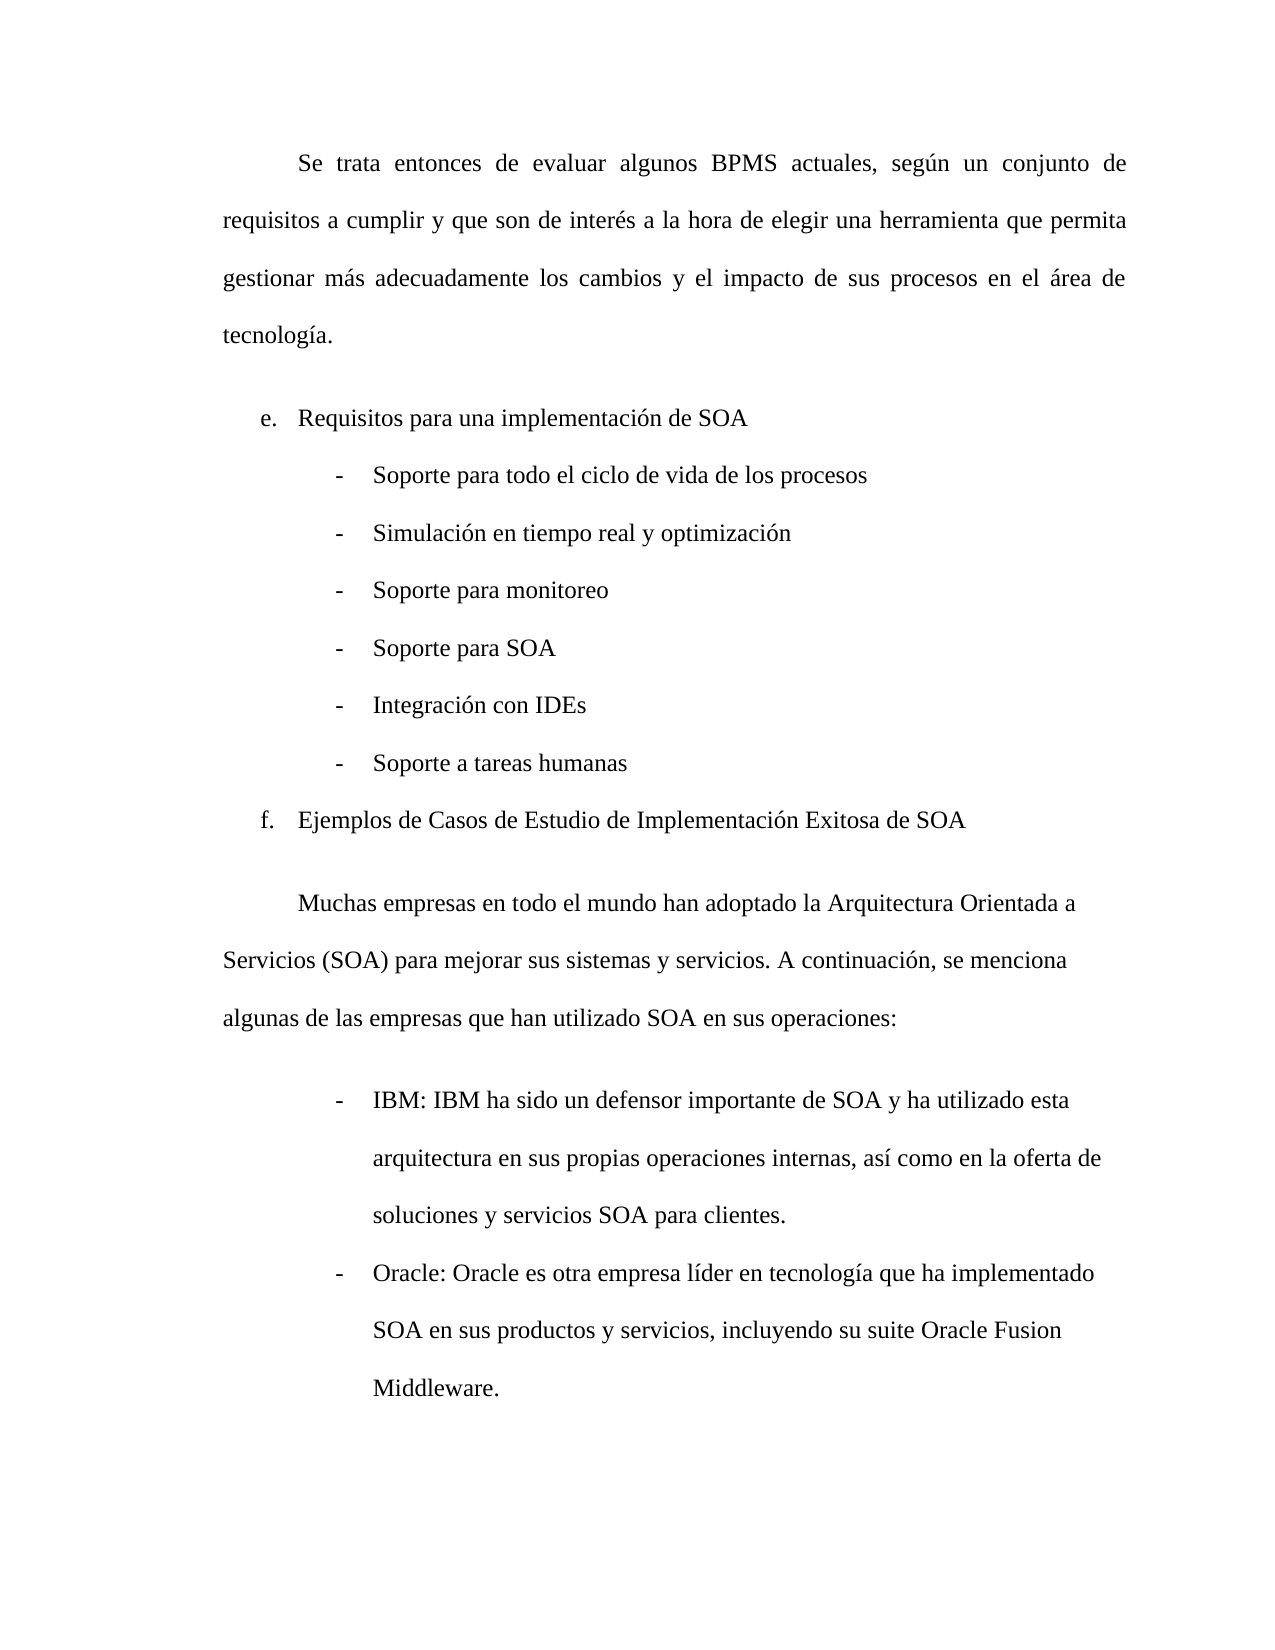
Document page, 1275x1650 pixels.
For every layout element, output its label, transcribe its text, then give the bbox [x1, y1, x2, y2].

list Integración con IDEs [335, 690, 1127, 719]
list Soporte para todo el ciclo de vida de los procesos [335, 460, 1127, 489]
list Soporte para monitoreo [335, 575, 1127, 604]
subtitle Ejemplos de Casos de Estudio de Implementación Exitosa de SOA [260, 805, 1127, 834]
list Simulación en tiempo real y optimización [335, 518, 1127, 546]
text Se trata entonces de evaluar algunos BPMS actuales, según un conjunto de requisitos a cumplir y que son de interés a la hora de elegir una herramienta que permita gestionar más adecuadamente los cambios y el impacto de sus procesos en el área de tecnología. [223, 148, 1127, 349]
list Soporte para SOA [335, 633, 1127, 661]
list Soporte a tareas humanas [335, 748, 1127, 776]
list IBM: IBM ha sido un defensor importante de SOA y ha utilizado esta arquitectura en sus propias operaciones internas, así como en la oferta de soluciones y servicios SOA para clientes. [335, 1085, 1127, 1229]
subtitle Requisitos para una implementación de SOA [260, 403, 1127, 431]
text Muchas empresas en todo el mundo han adoptado la Arquitectura Orientada a Servicios (SOA) para mejorar sus sistemas y servicios. A continuación, se menciona algunas de las empresas que han utilizado SOA en sus operaciones: [223, 888, 1127, 1031]
list Oracle: Oracle es otra empresa líder en tecnología que ha implementado SOA en sus productos y servicios, incluyendo su suite Oracle Fusion Middleware. [335, 1258, 1127, 1401]
